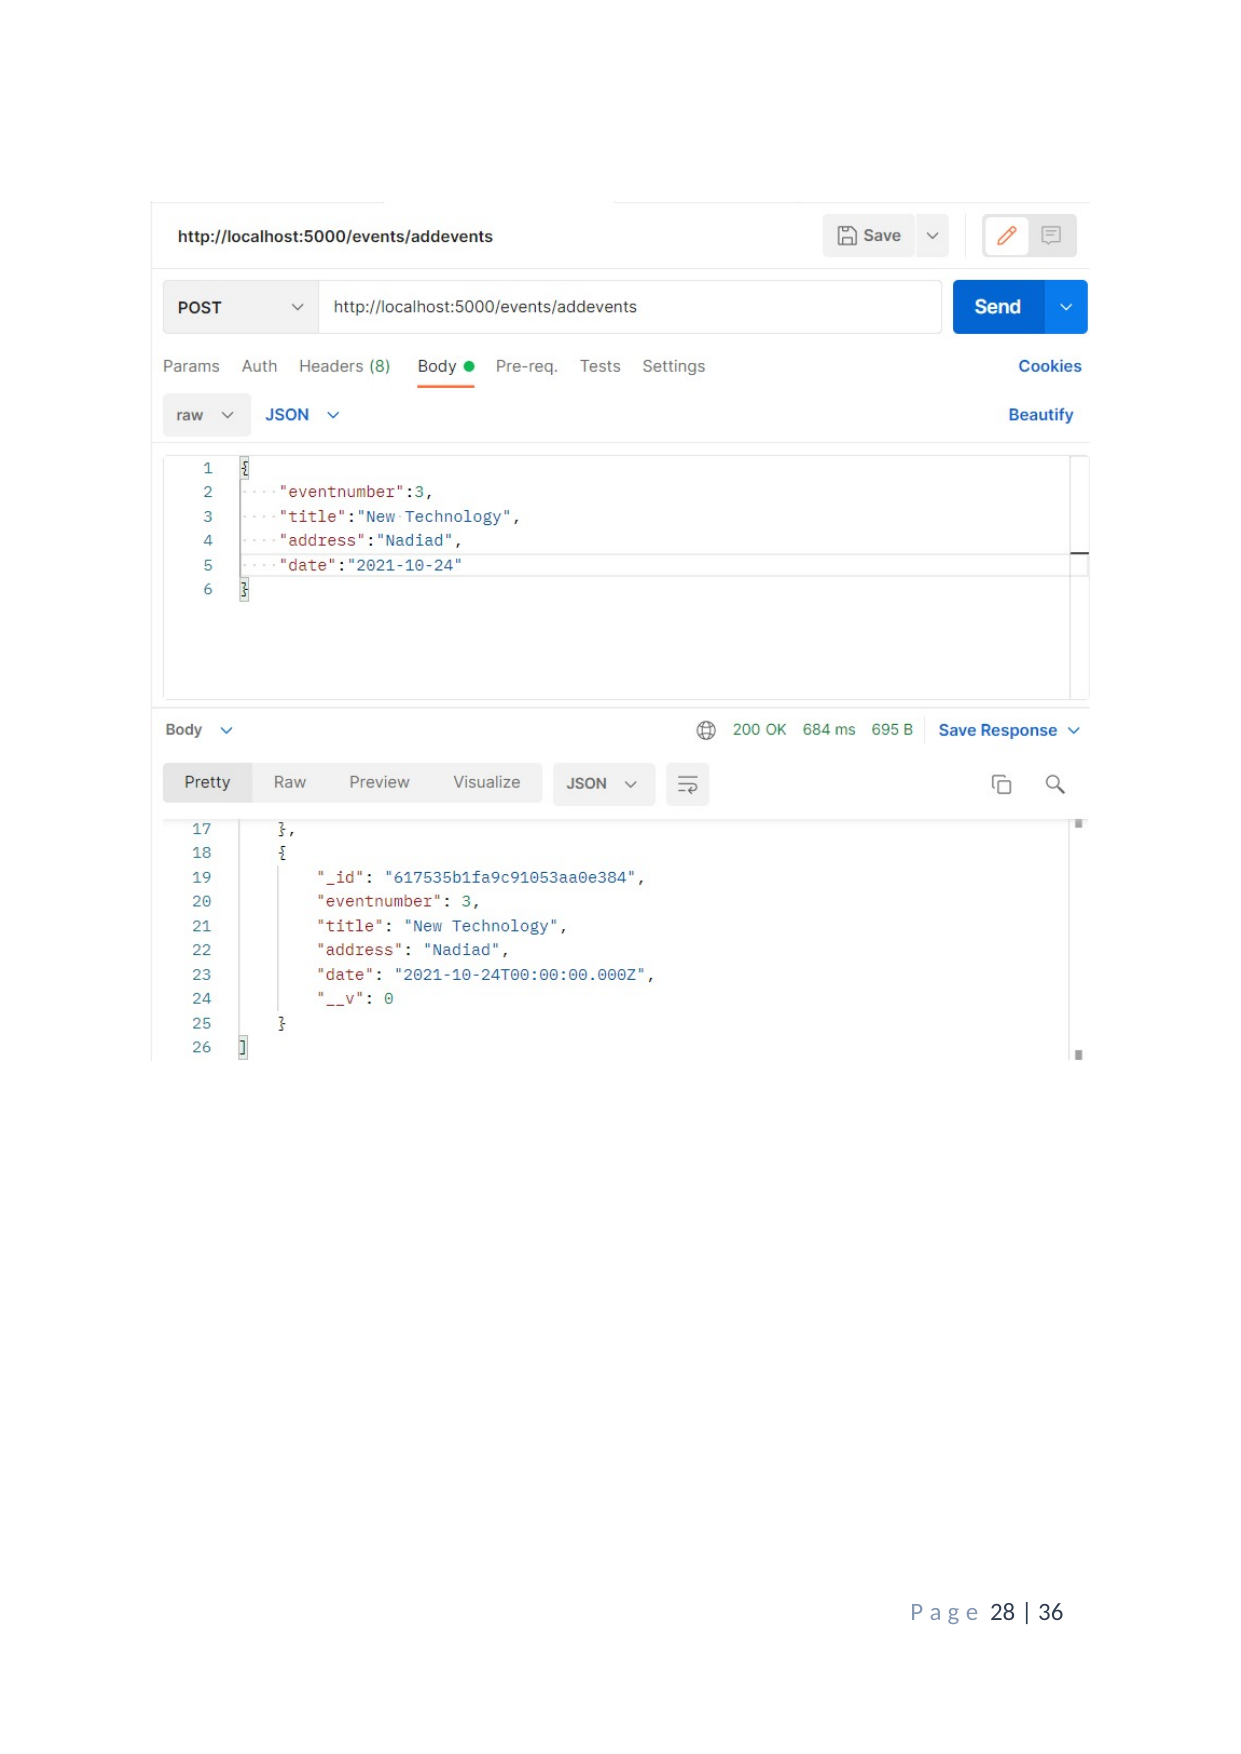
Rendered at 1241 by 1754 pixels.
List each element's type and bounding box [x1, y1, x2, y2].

picture [150, 201, 1090, 1061]
